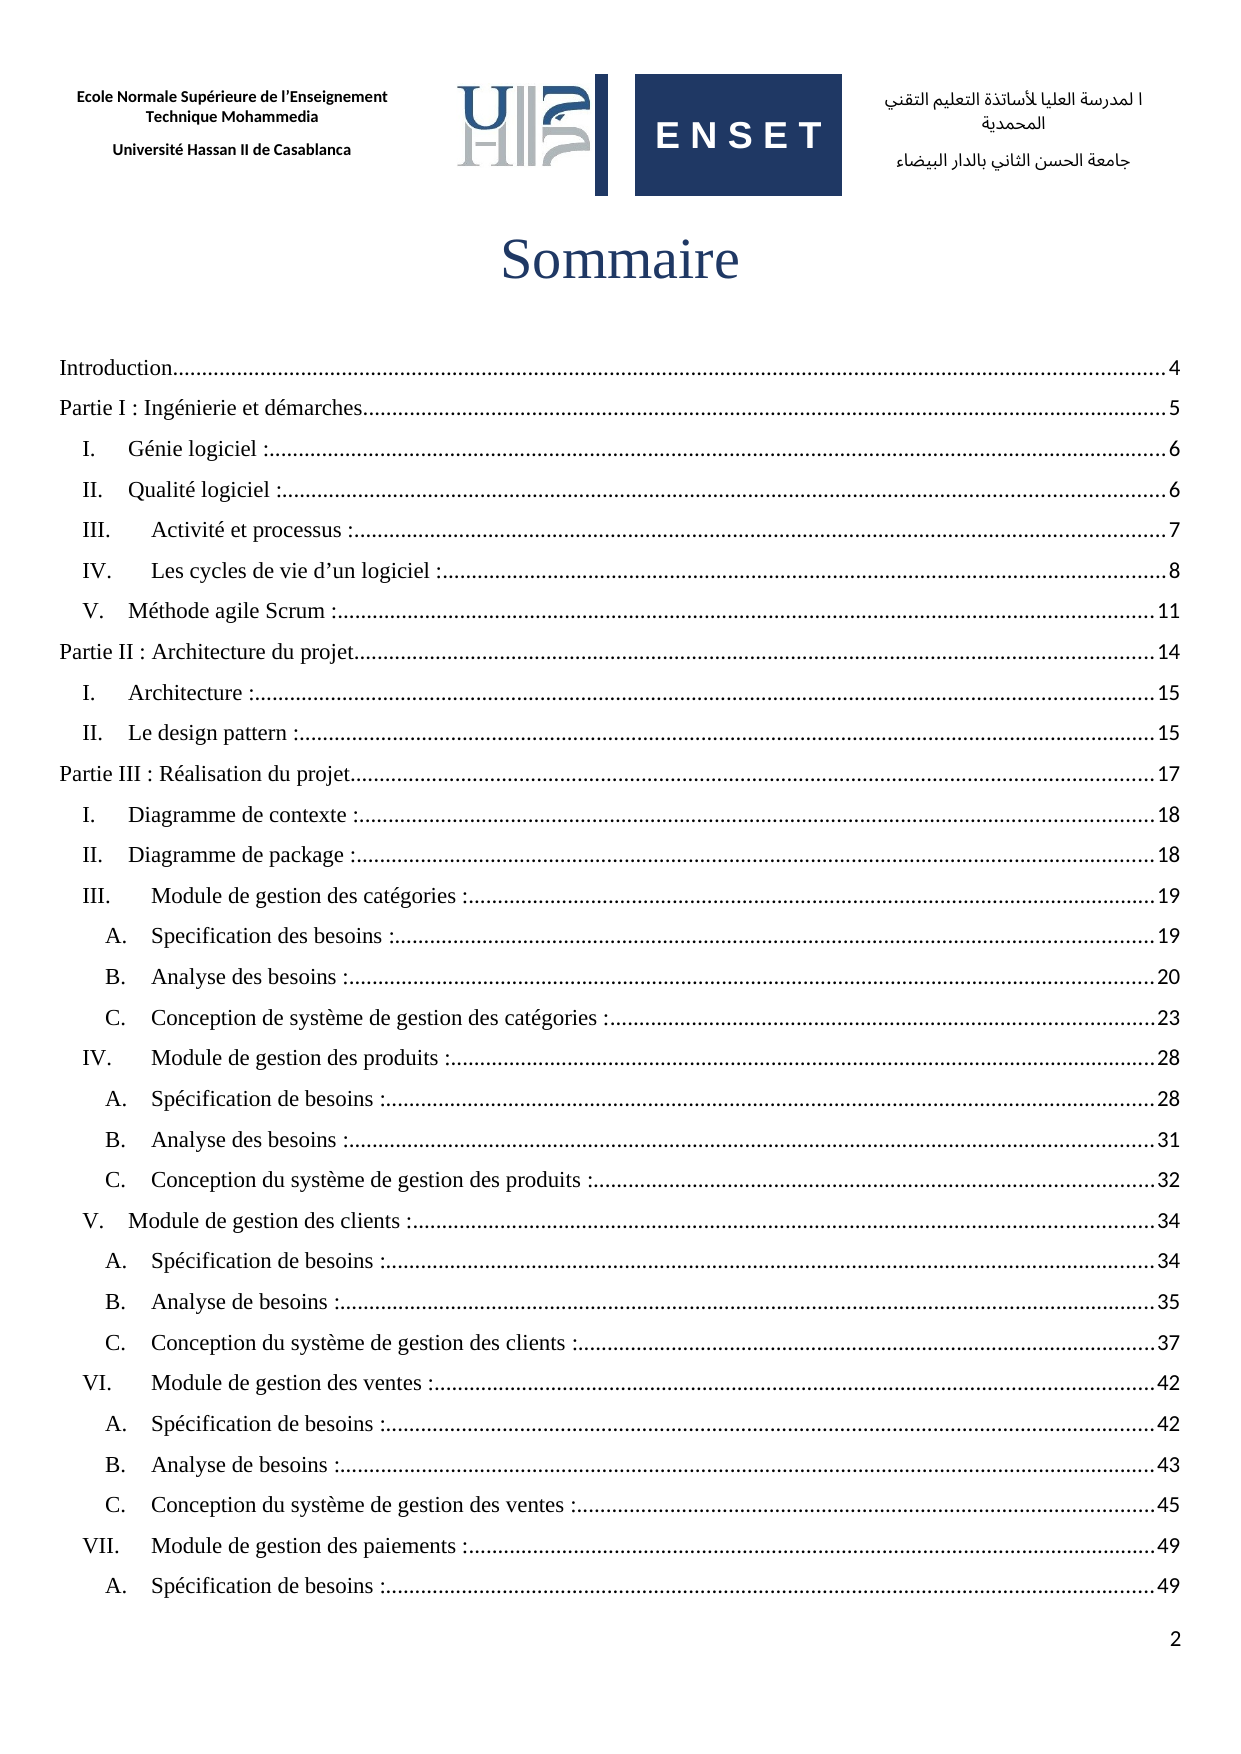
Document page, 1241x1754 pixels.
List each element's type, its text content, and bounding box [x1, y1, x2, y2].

picture [456, 83, 592, 168]
text Sommaire [59, 224, 1181, 291]
